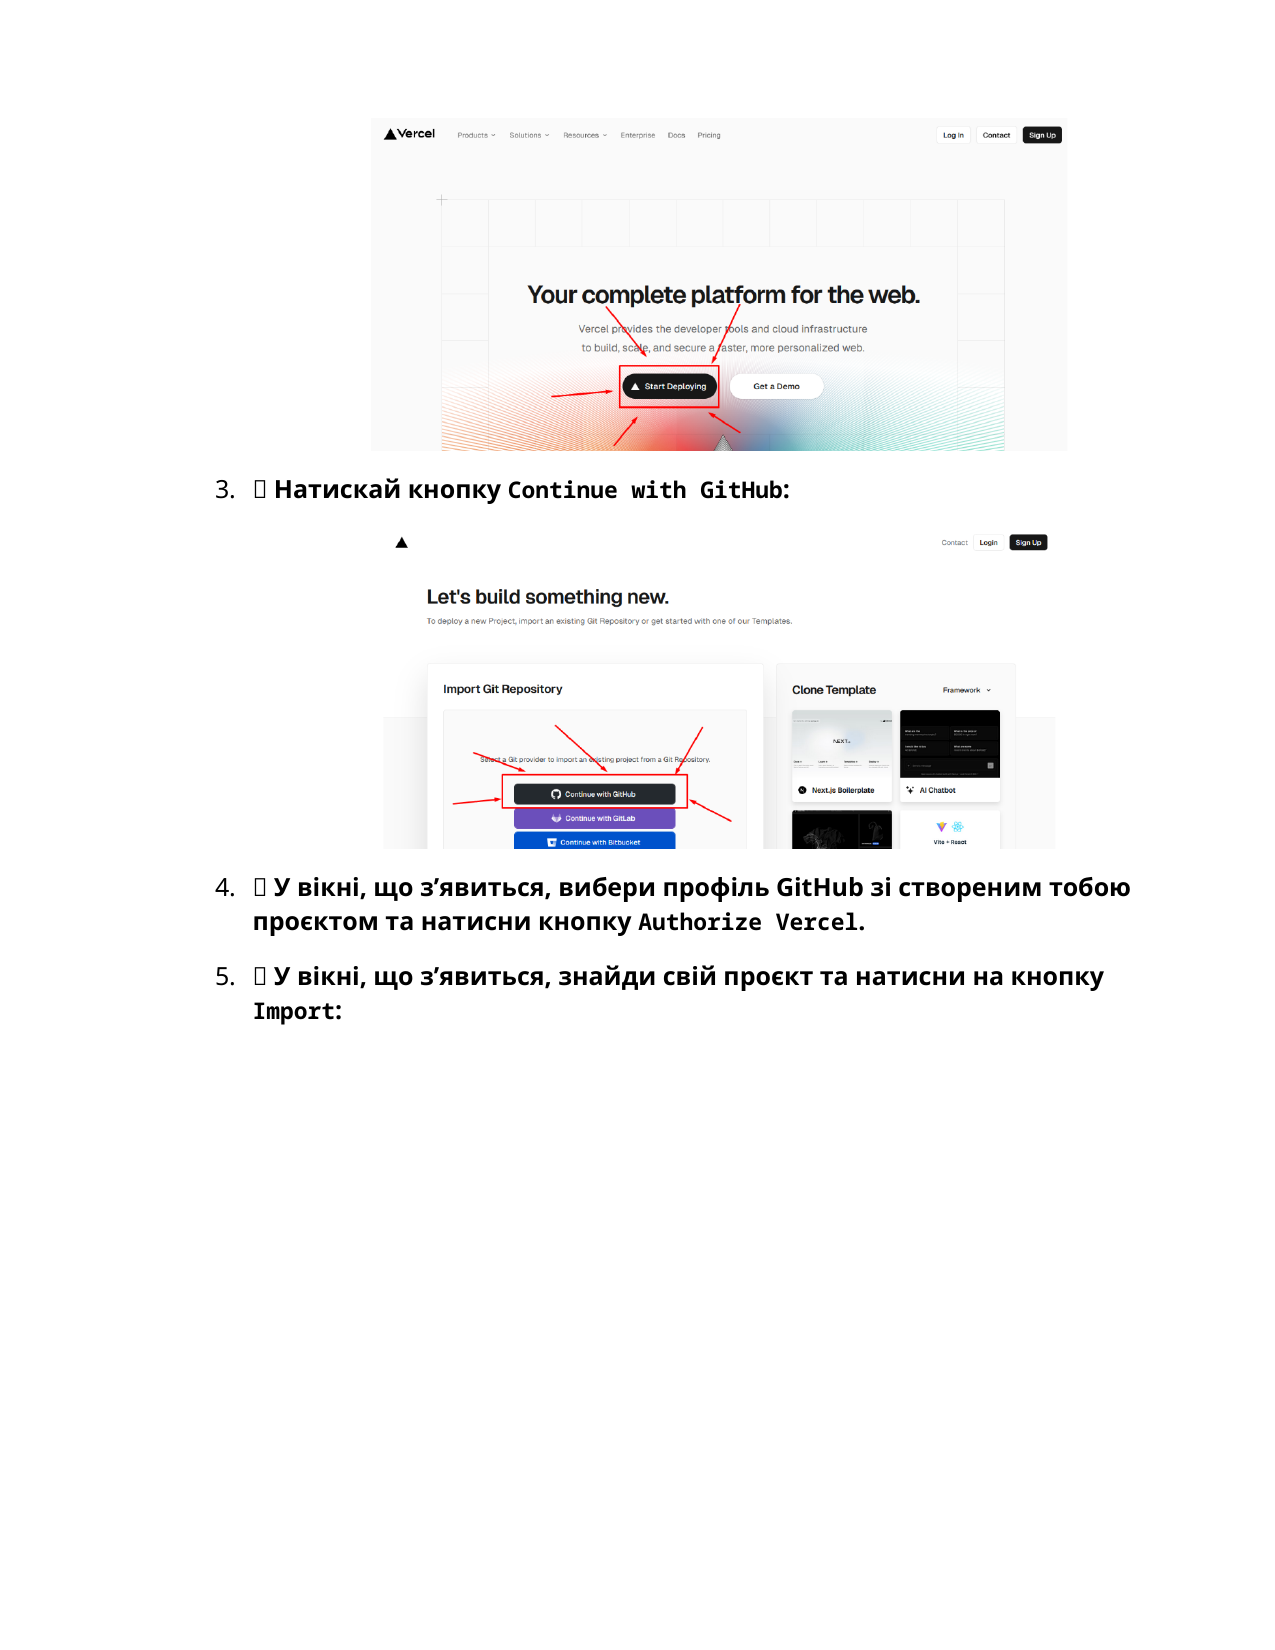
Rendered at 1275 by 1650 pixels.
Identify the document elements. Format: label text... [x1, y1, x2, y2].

list 🔹 У вікні, що з’явиться, знайди свій проєкт та натисни на кнопку Import: [215, 958, 1186, 1026]
picture [371, 118, 1068, 451]
list 🔹 У вікні, що з’явиться, вибери профіль GitHub зі створеним тобою проєктом та натисни кнопку Authorize Vercel. [215, 869, 1186, 937]
picture [383, 526, 1056, 849]
list 🔹 Натискай кнопку Continue with GitHub: [215, 472, 1186, 506]
